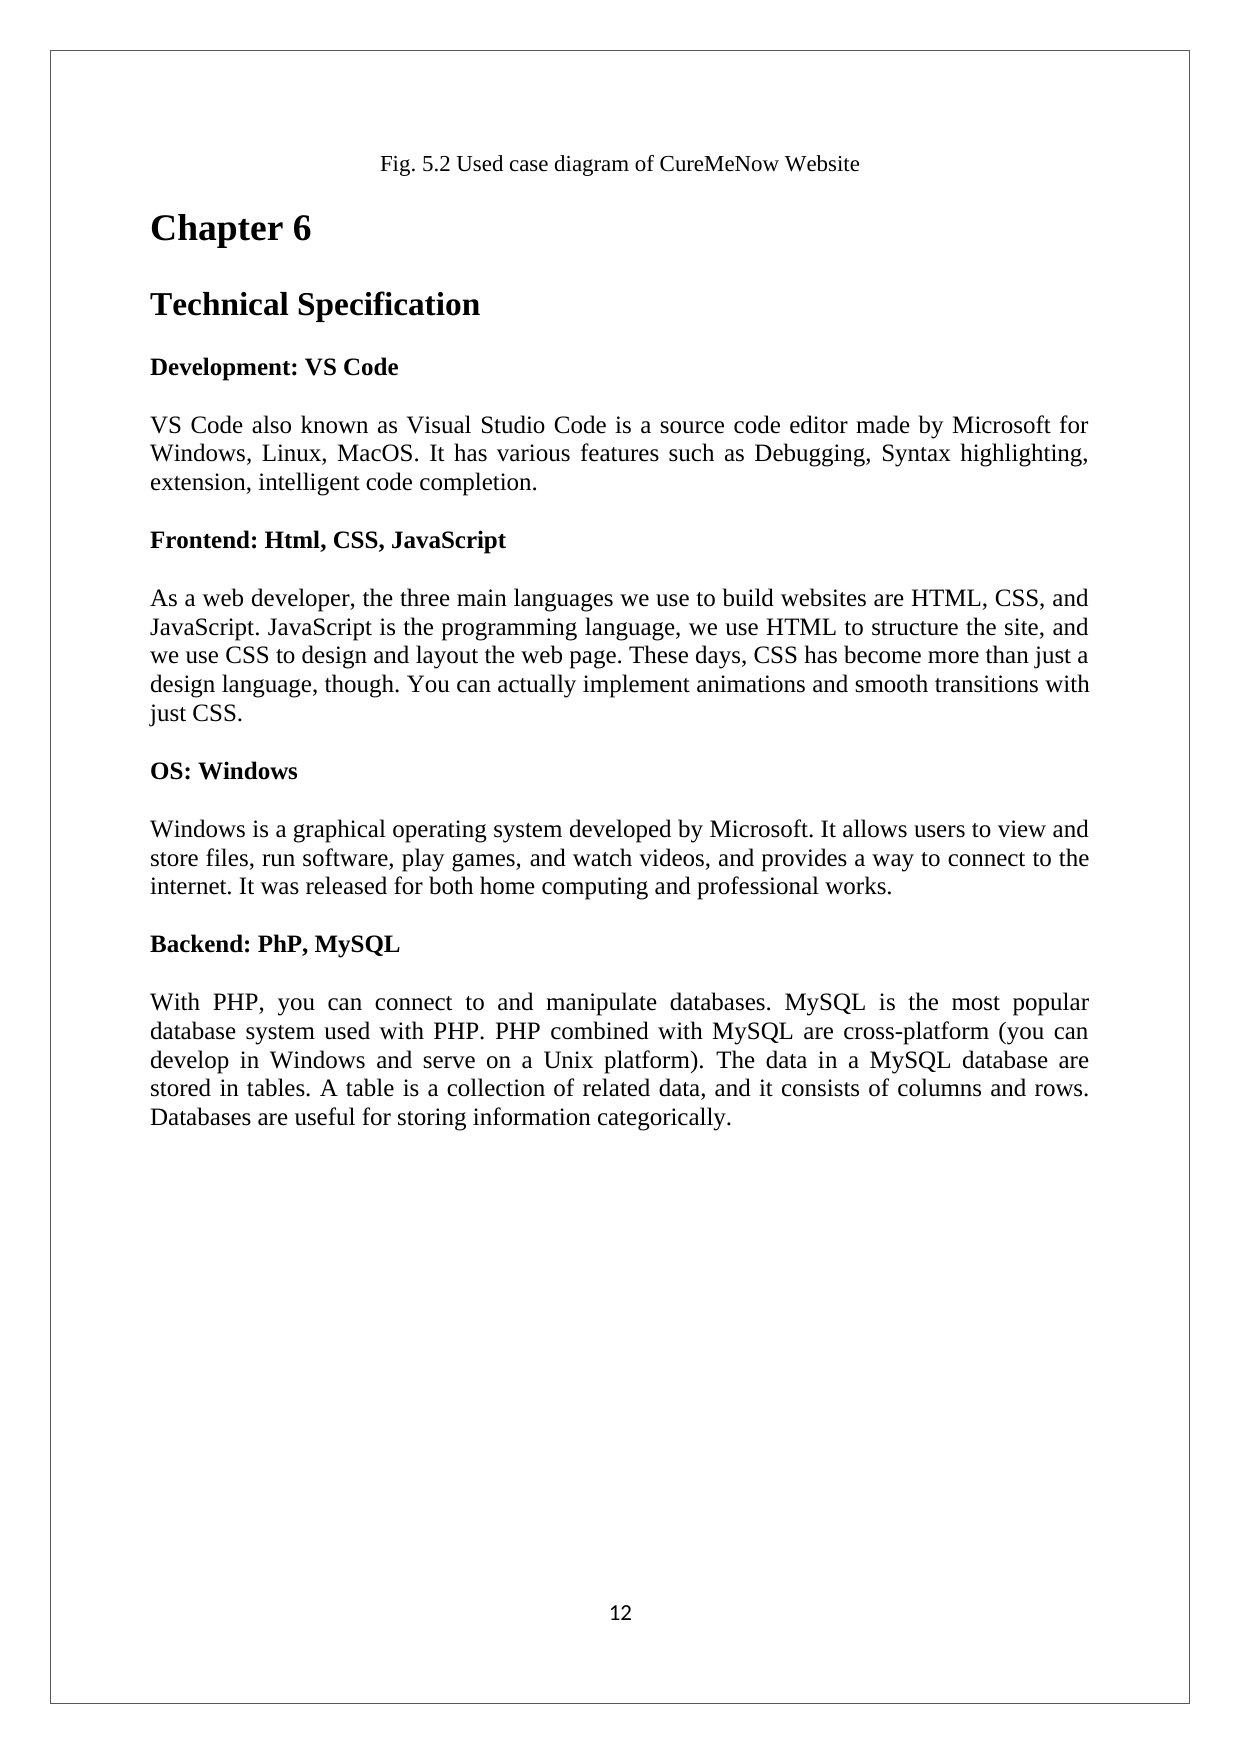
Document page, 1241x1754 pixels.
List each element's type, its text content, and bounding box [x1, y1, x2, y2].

text Backend: PhP, MySQL [150, 929, 1090, 958]
text Fig. 5.2 Used case diagram of CureMeNow Website [150, 150, 1090, 176]
text VS Code also known as Visual Studio Code is a source code editor made by Microsoft for Windows, Linux, MacOS. It has various features such as Debugging, Syntax highlighting, extension, intelligent code completion. [150, 410, 1090, 496]
text As a web developer, the three main languages we use to build websites are HTML, CSS, and JavaScript. JavaScript is the programming language, we use HTML to structure the site, and we use CSS to design and layout the web page. These days, CSS has become more than just a design language, though. You can actually implement animations and smooth transitions with just CSS. [150, 583, 1090, 727]
text Chapter 6 [150, 206, 1090, 249]
text Development: VS Code [150, 352, 1090, 381]
text Technical Specification [150, 284, 1090, 323]
text OS: Windows [150, 756, 1090, 785]
text Frontend: Html, CSS, JavaScript [150, 525, 1090, 554]
text Windows is a graphical operating system developed by Microsoft. It allows users to view and store files, run software, play games, and watch videos, and provides a way to connect to the internet. It was released for both home computing and professional works. [150, 814, 1090, 900]
text With PHP, you can connect to and manipulate databases. MySQL is the most popular database system used with PHP. PHP combined with MySQL are cross-platform (you can develop in Windows and serve on a Unix platform). The data in a MySQL database are stored in tables. A table is a collection of related data, and it consists of columns and rows. Databases are useful for storing information categorically. [150, 987, 1090, 1131]
